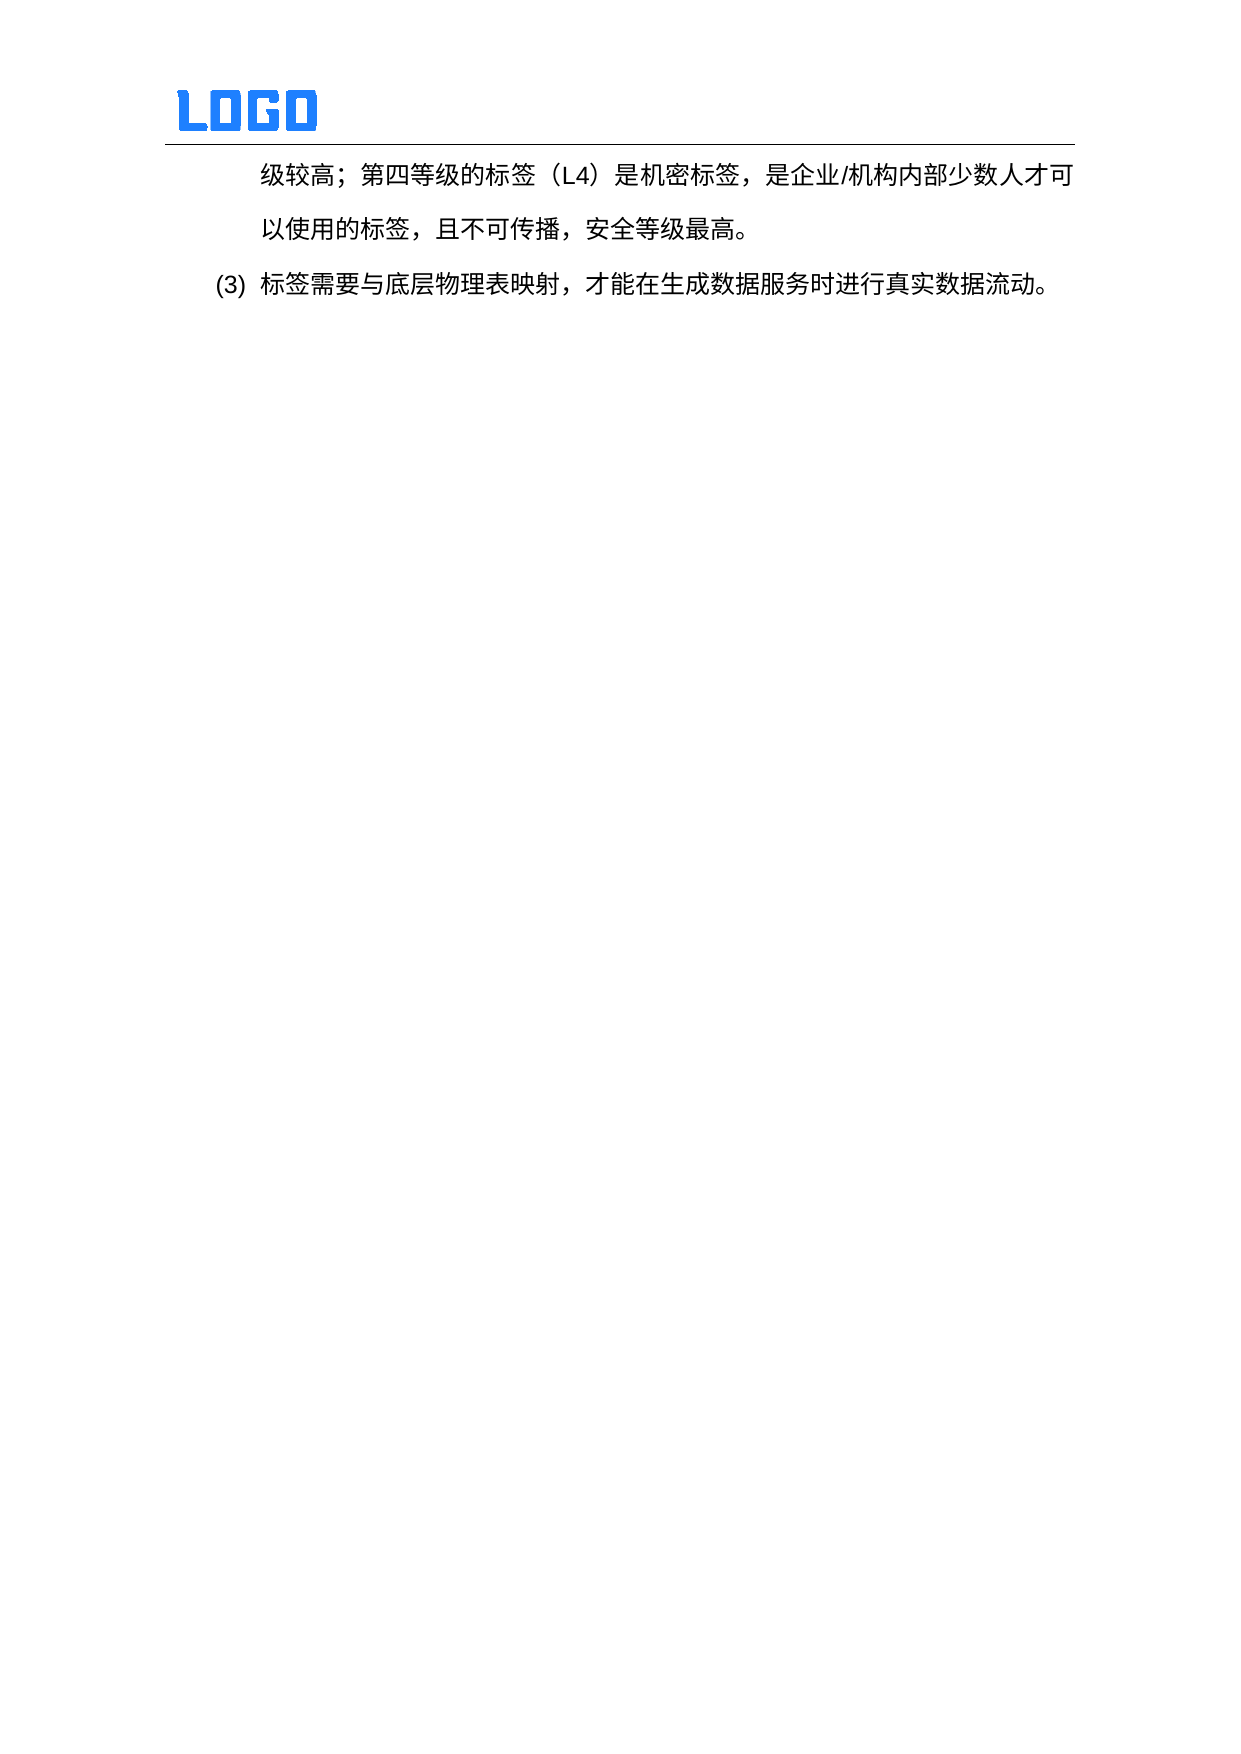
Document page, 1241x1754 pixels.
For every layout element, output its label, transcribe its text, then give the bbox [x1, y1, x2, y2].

list 标签需要与底层物理表映射，才能在生成数据服务时进行真实数据流动。 [215, 264, 1075, 301]
picture [165, 76, 331, 142]
